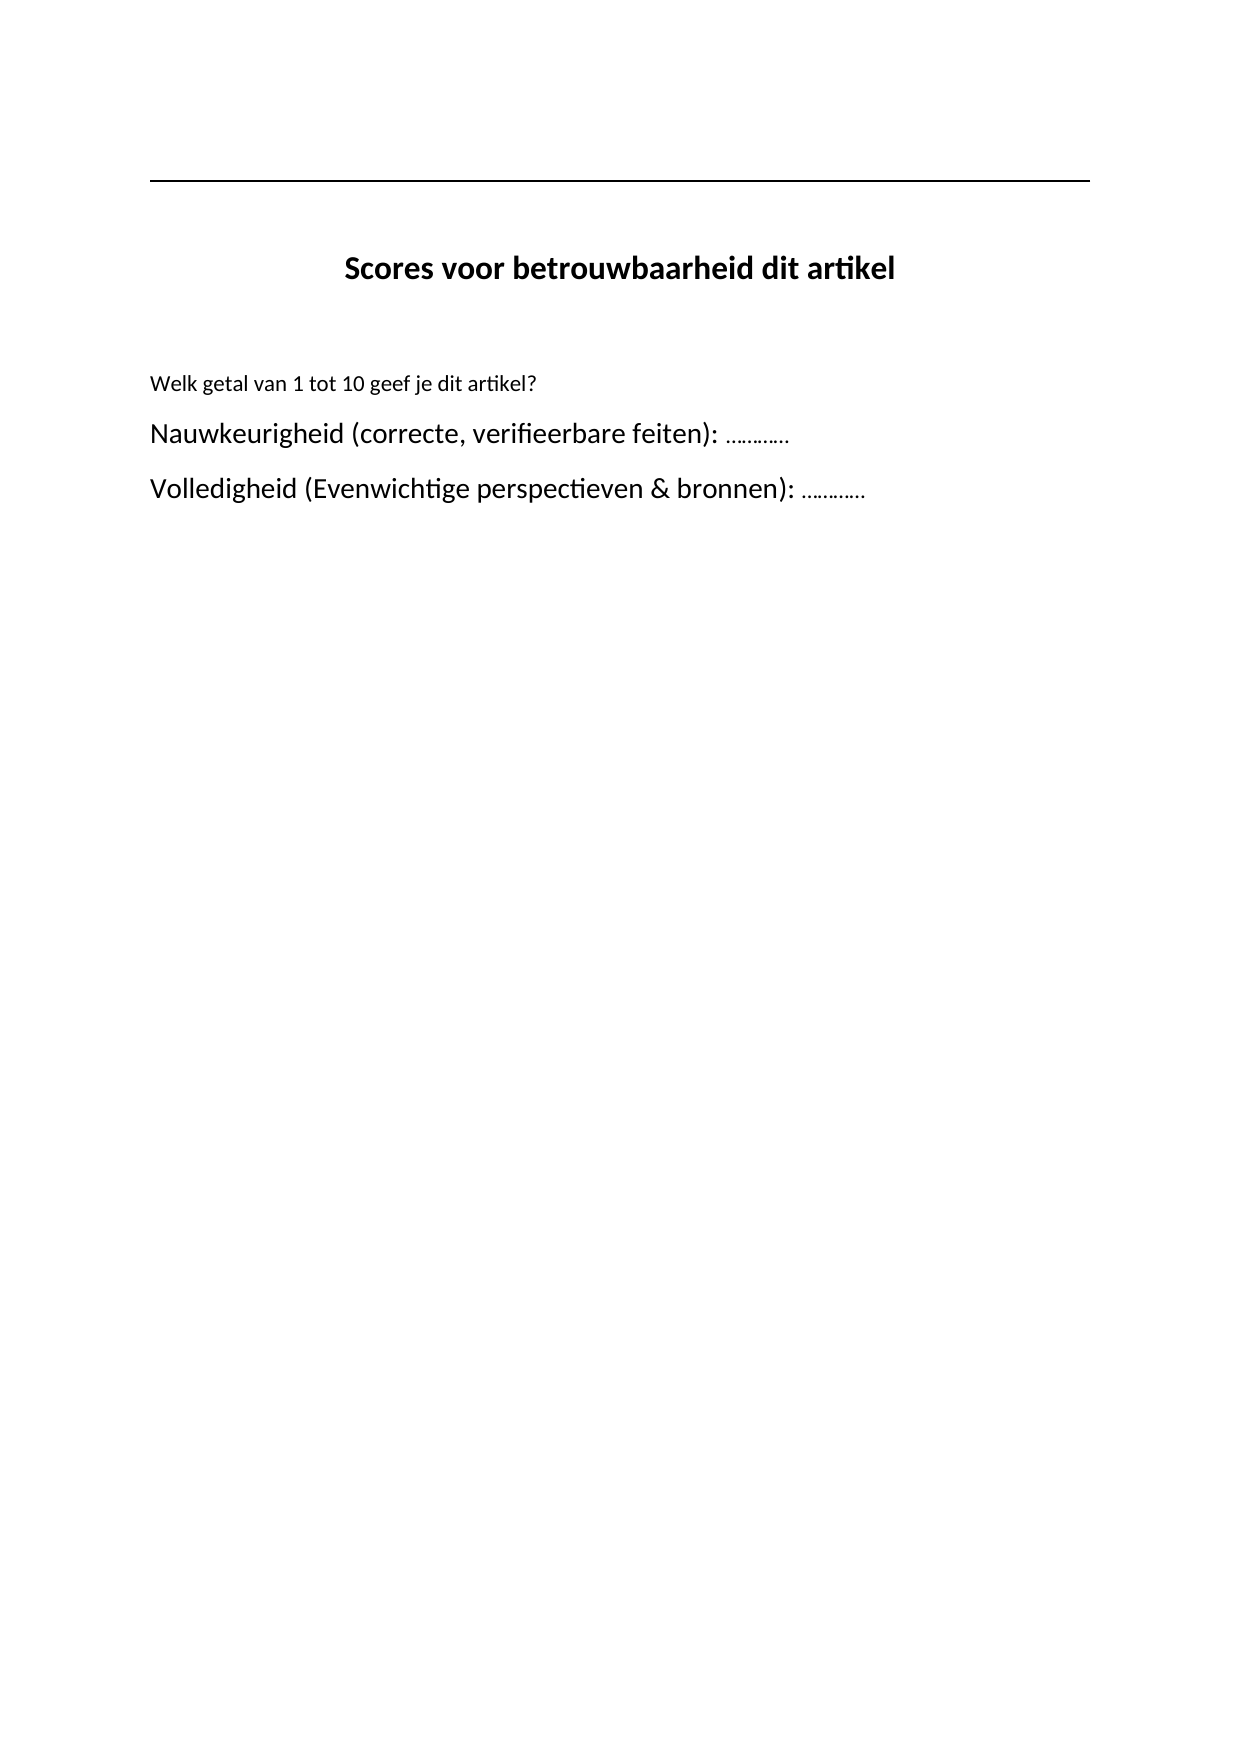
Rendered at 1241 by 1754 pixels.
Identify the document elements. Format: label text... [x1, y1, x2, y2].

text Scores voor betrouwbaarheid dit artikel [150, 247, 1090, 288]
text Nauwkeurigheid (correcte, verifieerbare feiten): ………… [150, 416, 1090, 451]
text Welk getal van 1 tot 10 geef je dit artikel? [150, 369, 1090, 397]
text Volledigheid (Evenwichtige perspectieven & bronnen): ………… [150, 471, 1090, 506]
